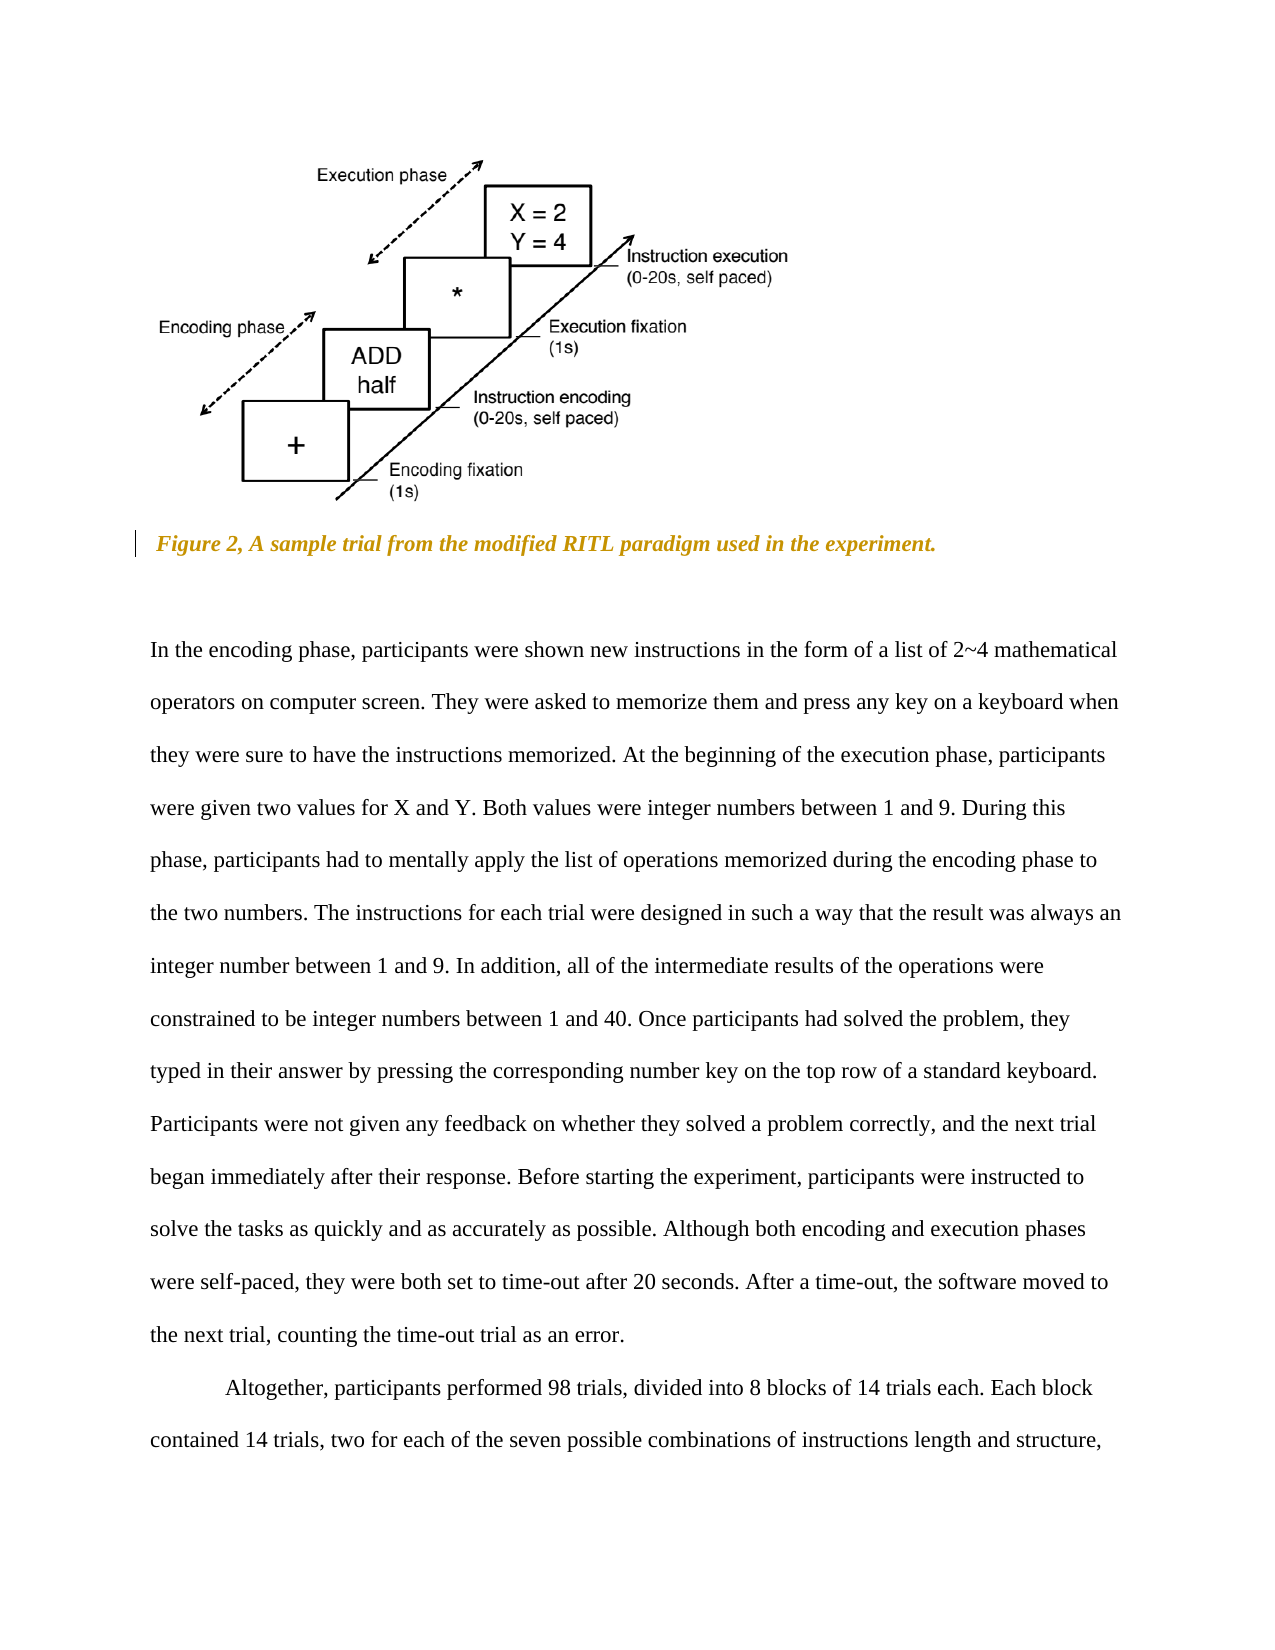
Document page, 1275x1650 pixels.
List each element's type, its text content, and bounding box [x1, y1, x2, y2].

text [150, 1373, 1125, 1453]
text Figure 2, A sample trial from the modified RITL paradigm used in the experiment. [150, 530, 1125, 557]
text In the encoding phase, participants were shown new instructions in the form of a list of 2~4 mathematical operators on computer screen. They were asked to memorize them and press any key on a keyboard when they were sure to have the instructions memorized. At the beginning of the execution phase, participants were given two values for X and Y. Both values were integer numbers between 1 and 9. During this phase, participants had to mentally apply the list of operations memorized during the encoding phase to the two numbers. The instructions for each trial were designed in such a way that the result was always an integer number between 1 and 9. In addition, all of the intermediate results of the operations were constrained to be integer numbers between 1 and 40. Once participants had solved the problem, they typed in their answer by pressing the corresponding number key on the top row of a standard keyboard. Participants were not given any feedback on whether they solved a problem correctly, and the next trial began immediately after their response. Before starting the experiment, participants were instructed to solve the tasks as quickly and as accurately as possible. Although both encoding and execution phases were self-paced, they were both set to time-out after 20 seconds. After a time-out, the software moved to the next trial, counting the time-out trial as an error. [150, 636, 1125, 1347]
